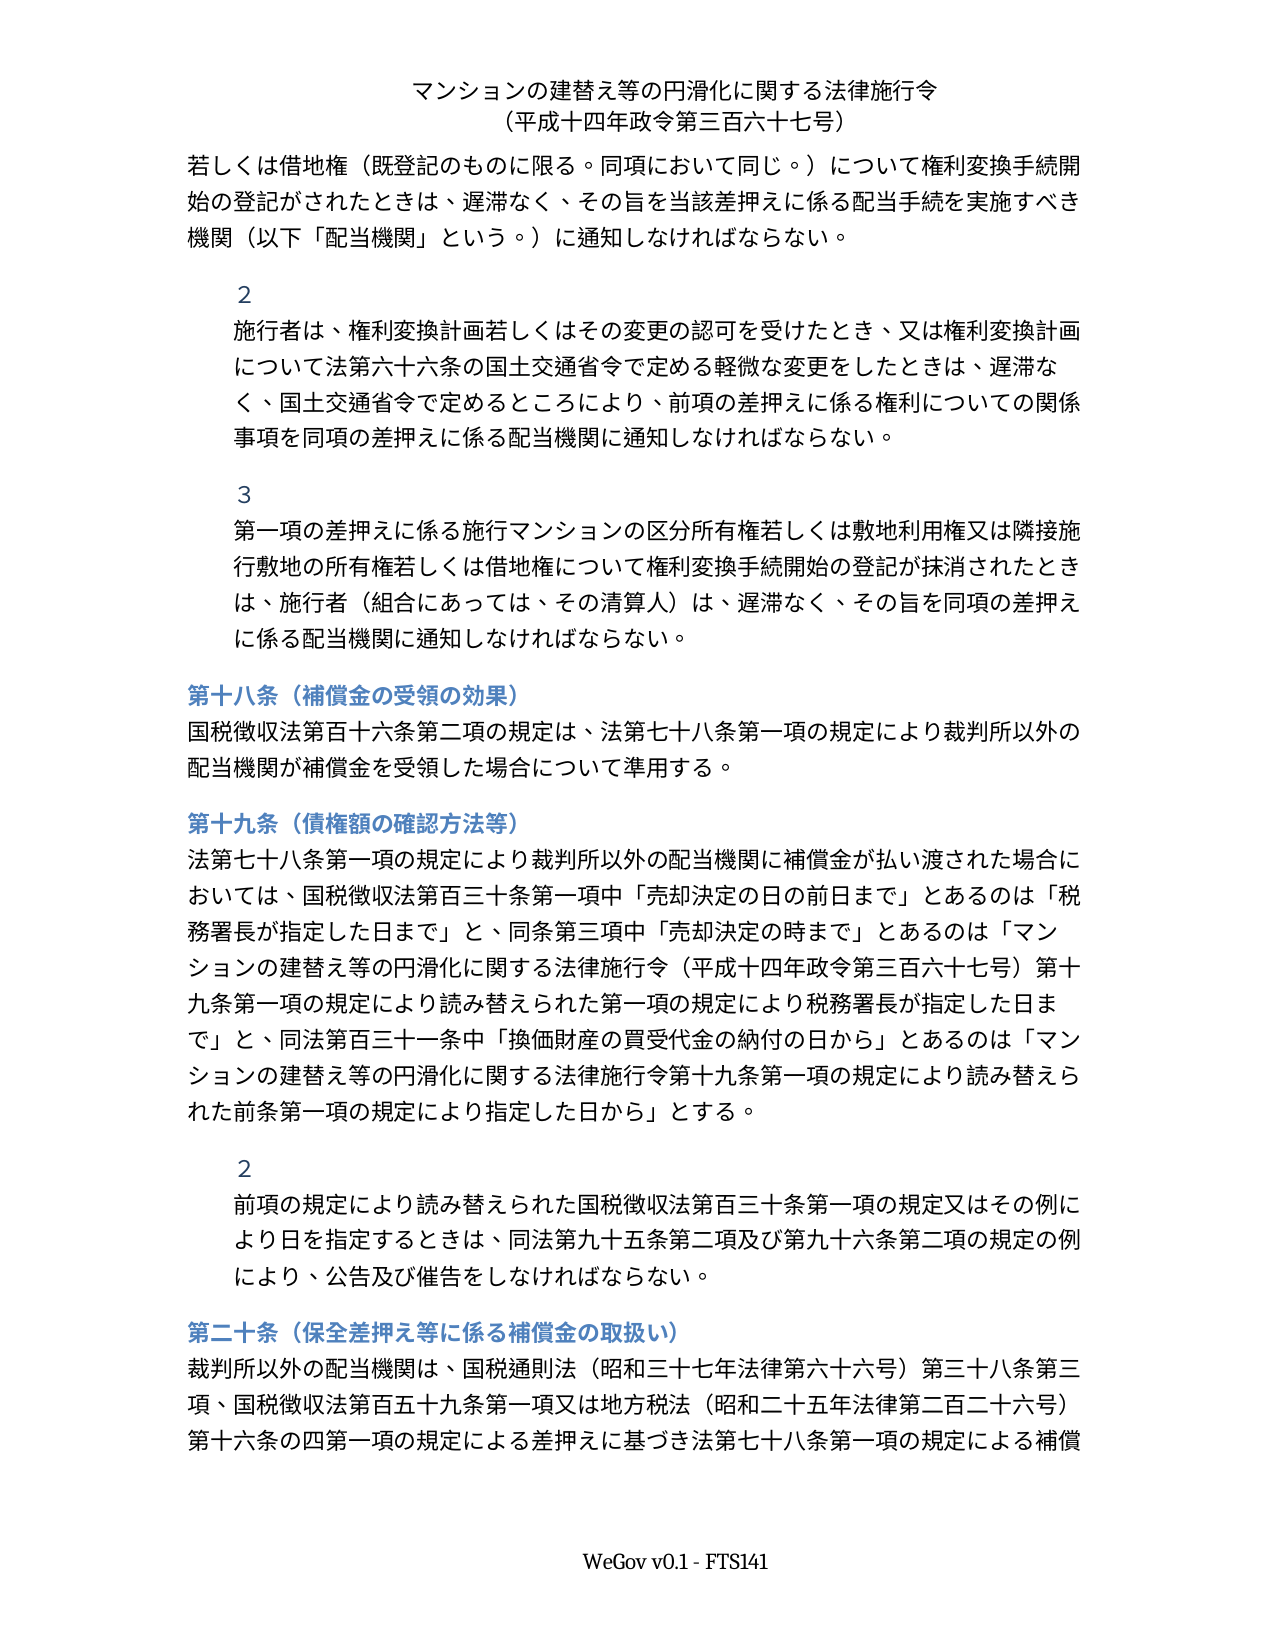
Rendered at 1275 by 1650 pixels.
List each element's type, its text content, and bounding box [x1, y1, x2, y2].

text 前項の規定により読み替えられた国税徴収法第百三十条第一項の規定又はその例により日を指定するときは、同法第九十五条第二項及び第九十六条第二項の規定の例により、公告及び催告をしなければならない。 [233, 1188, 1087, 1292]
text 第一項の差押えに係る施行マンションの区分所有権若しくは敷地利用権又は隣接施行敷地の所有権若しくは借地権について権利変換手続開始の登記が抹消されたときは、施行者（組合にあっては、その清算人）は、遅滞なく、その旨を同項の差押えに係る配当機関に通知しなければならない。 [233, 515, 1087, 654]
subtitle ２ [233, 279, 1087, 310]
subtitle 第十九条（債権額の確認方法等） [187, 808, 1087, 839]
subtitle ３ [233, 479, 1087, 510]
text 法第七十八条第一項の規定により裁判所以外の配当機関に補償金が払い渡された場合においては、国税徴収法第百三十条第一項中「売却決定の日の前日まで」とあるのは「税務署長が指定した日まで」と、同条第三項中「売却決定の時まで」とあるのは「マンションの建替え等の円滑化に関する法律施行令（平成十四年政令第三百六十七号）第十九条第一項の規定により読み替えられた第一項の規定により税務署長が指定した日まで」と、同法第百三十一条中「換価財産の買受代金の納付の日から」とあるのは「マンションの建替え等の円滑化に関する法律施行令第十九条第一項の規定により読み替えられた前条第一項の規定により指定した日から」とする。 [187, 844, 1087, 1127]
text 国税徴収法第百十六条第二項の規定は、法第七十八条第一項の規定により裁判所以外の配当機関が補償金を受領した場合について準用する。 [187, 716, 1087, 783]
subtitle 第二十条（保全差押え等に係る補償金の取扱い） [187, 1317, 1087, 1348]
text 施行者は、権利変換計画若しくはその変更の認可を受けたとき、又は権利変換計画について法第六十六条の国土交通省令で定める軽微な変更をしたときは、遅滞なく、国土交通省令で定めるところにより、前項の差押えに係る権利についての関係事項を同項の差押えに係る配当機関に通知しなければならない。 [233, 314, 1087, 454]
subtitle ２ [233, 1153, 1087, 1184]
subtitle 第十八条（補償金の受領の効果） [187, 680, 1087, 711]
